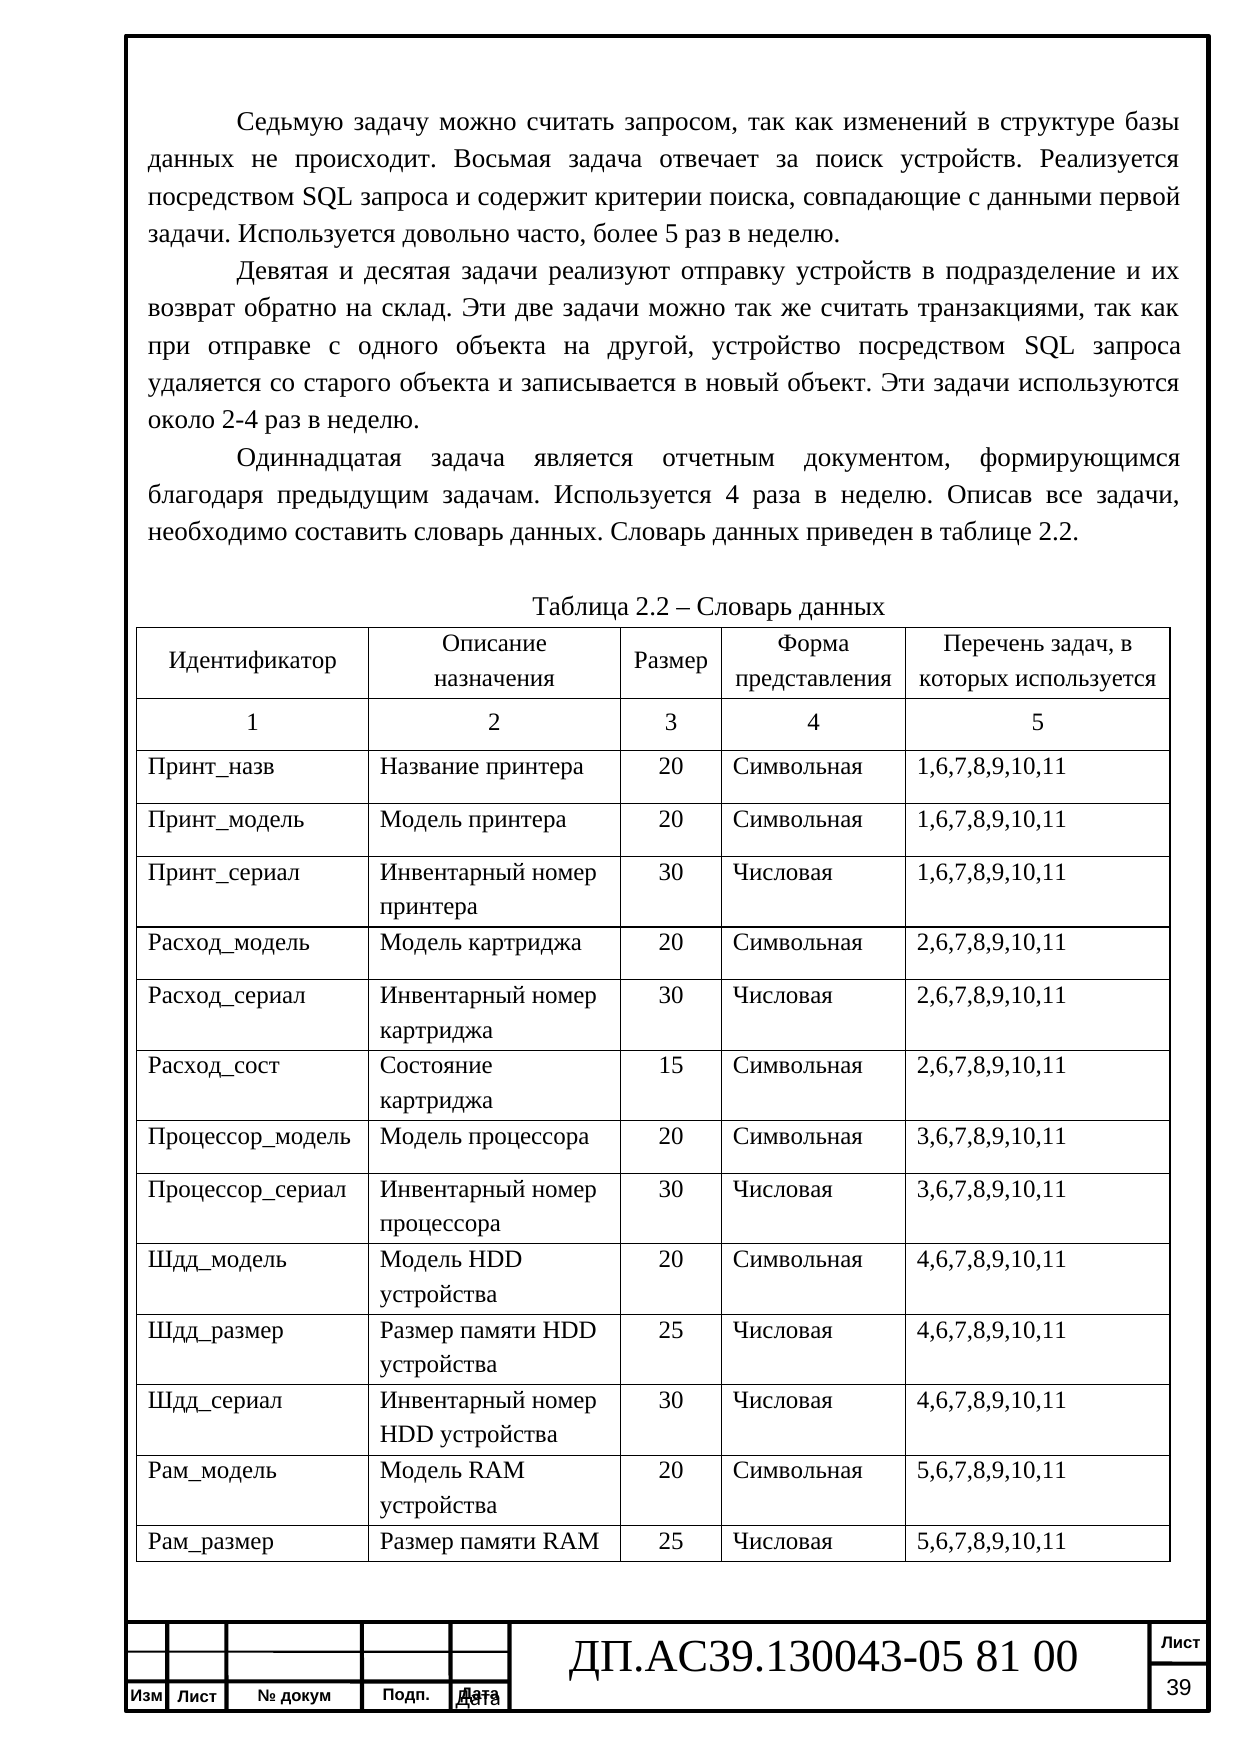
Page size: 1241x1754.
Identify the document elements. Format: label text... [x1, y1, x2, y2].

table_cell 1,6,7,8,9,10,11 [906, 857, 1169, 926]
table_cell 3,6,7,8,9,10,11 [906, 1121, 1169, 1173]
table_cell Числовая [722, 1174, 905, 1243]
table_cell 4,6,7,8,9,10,11 [906, 1315, 1169, 1384]
text Таблица 2.2 – Словарь данных [148, 590, 1181, 621]
table_cell Шдд_сериал [137, 1385, 368, 1454]
table_cell 4,6,7,8,9,10,11 [906, 1244, 1169, 1314]
table_cell Символьная [722, 751, 905, 803]
table_cell 25 [621, 1526, 721, 1561]
table_header Описание назначения [369, 628, 620, 697]
table_cell 3,6,7,8,9,10,11 [906, 1174, 1169, 1243]
table_cell 20 [621, 928, 721, 979]
table_cell Модель RAM устройства [369, 1456, 620, 1525]
table_cell 20 [621, 751, 721, 803]
table_cell Символьная [722, 928, 905, 979]
table_cell Модель процессора [369, 1121, 620, 1173]
table_cell 2,6,7,8,9,10,11 [906, 928, 1169, 979]
table_cell Принт_модель [137, 804, 368, 856]
table_cell Числовая [722, 1385, 905, 1454]
table_cell 5,6,7,8,9,10,11 [906, 1526, 1169, 1561]
table_cell 2,6,7,8,9,10,11 [906, 980, 1169, 1049]
table_cell Рам_модель [137, 1456, 368, 1525]
table_cell Инвентарный номер картриджа [369, 980, 620, 1049]
table_cell Числовая [722, 857, 905, 926]
table_cell Размер памяти HDD устройства [369, 1315, 620, 1384]
table_header Размер [621, 628, 721, 697]
table_cell 4 [722, 699, 905, 750]
table_cell 20 [621, 1244, 721, 1314]
table_cell Расход_сериал [137, 980, 368, 1049]
table_cell Принт_сериал [137, 857, 368, 926]
table_cell 30 [621, 1385, 721, 1454]
table_cell Размер памяти RAM устройства [369, 1526, 620, 1561]
table_header Идентификатор [137, 628, 368, 697]
table_cell Символьная [722, 1456, 905, 1525]
table_cell 5 [906, 699, 1169, 750]
table_cell Инвентарный номер принтера [369, 857, 620, 926]
table_cell 20 [621, 804, 721, 856]
table_cell 3 [621, 699, 721, 750]
table_cell Шдд_размер [137, 1315, 368, 1384]
table_cell 2,6,7,8,9,10,11 [906, 1051, 1169, 1120]
table_cell Модель картриджа [369, 928, 620, 979]
table_cell Модель HDD устройства [369, 1244, 620, 1314]
table_cell Символьная [722, 804, 905, 856]
table_cell Название принтера [369, 751, 620, 803]
table_cell Модель принтера [369, 804, 620, 856]
table_header Форма представления [722, 628, 905, 697]
table_cell 25 [621, 1315, 721, 1384]
table_cell Числовая [722, 1526, 905, 1561]
table_cell Расход_сост [137, 1051, 368, 1120]
table_cell Шдд_модель [137, 1244, 368, 1314]
table_cell 1 [137, 699, 368, 750]
table_cell 20 [621, 1121, 721, 1173]
table_cell 1,6,7,8,9,10,11 [906, 804, 1169, 856]
table_cell 30 [621, 980, 721, 1049]
table_cell Инвентарный номер HDD устройства [369, 1385, 620, 1454]
table_cell 1,6,7,8,9,10,11 [906, 751, 1169, 803]
table_cell 15 [621, 1051, 721, 1120]
table_header Перечень задач, в которых используется [906, 628, 1169, 697]
text Одиннадцатая задача является отчетным документом, формирующимся благодаря предыдущим задачам. Используется 4 раза в неделю. Описав все задачи, необходимо составить словарь данных. Словарь данных приведен в таблице 2.2. [148, 441, 1181, 546]
table_cell Принт_назв [137, 751, 368, 803]
table_cell Состояние картриджа [369, 1051, 620, 1120]
table_cell 4,6,7,8,9,10,11 [906, 1385, 1169, 1454]
table_cell Расход_модель [137, 928, 368, 979]
table_cell 20 [621, 1456, 721, 1525]
table_cell Символьная [722, 1121, 905, 1173]
table_cell Рам_размер [137, 1526, 368, 1561]
table_cell Процессор_сериал [137, 1174, 368, 1243]
table_cell 5,6,7,8,9,10,11 [906, 1456, 1169, 1525]
table_cell Числовая [722, 980, 905, 1049]
table_cell Инвентарный номер процессора [369, 1174, 620, 1243]
table_cell 2 [369, 699, 620, 750]
table_cell 30 [621, 1174, 721, 1243]
table_cell Процессор_модель [137, 1121, 368, 1173]
table_cell Символьная [722, 1244, 905, 1314]
table_cell 30 [621, 857, 721, 926]
table_cell Символьная [722, 1051, 905, 1120]
table_cell Числовая [722, 1315, 905, 1384]
